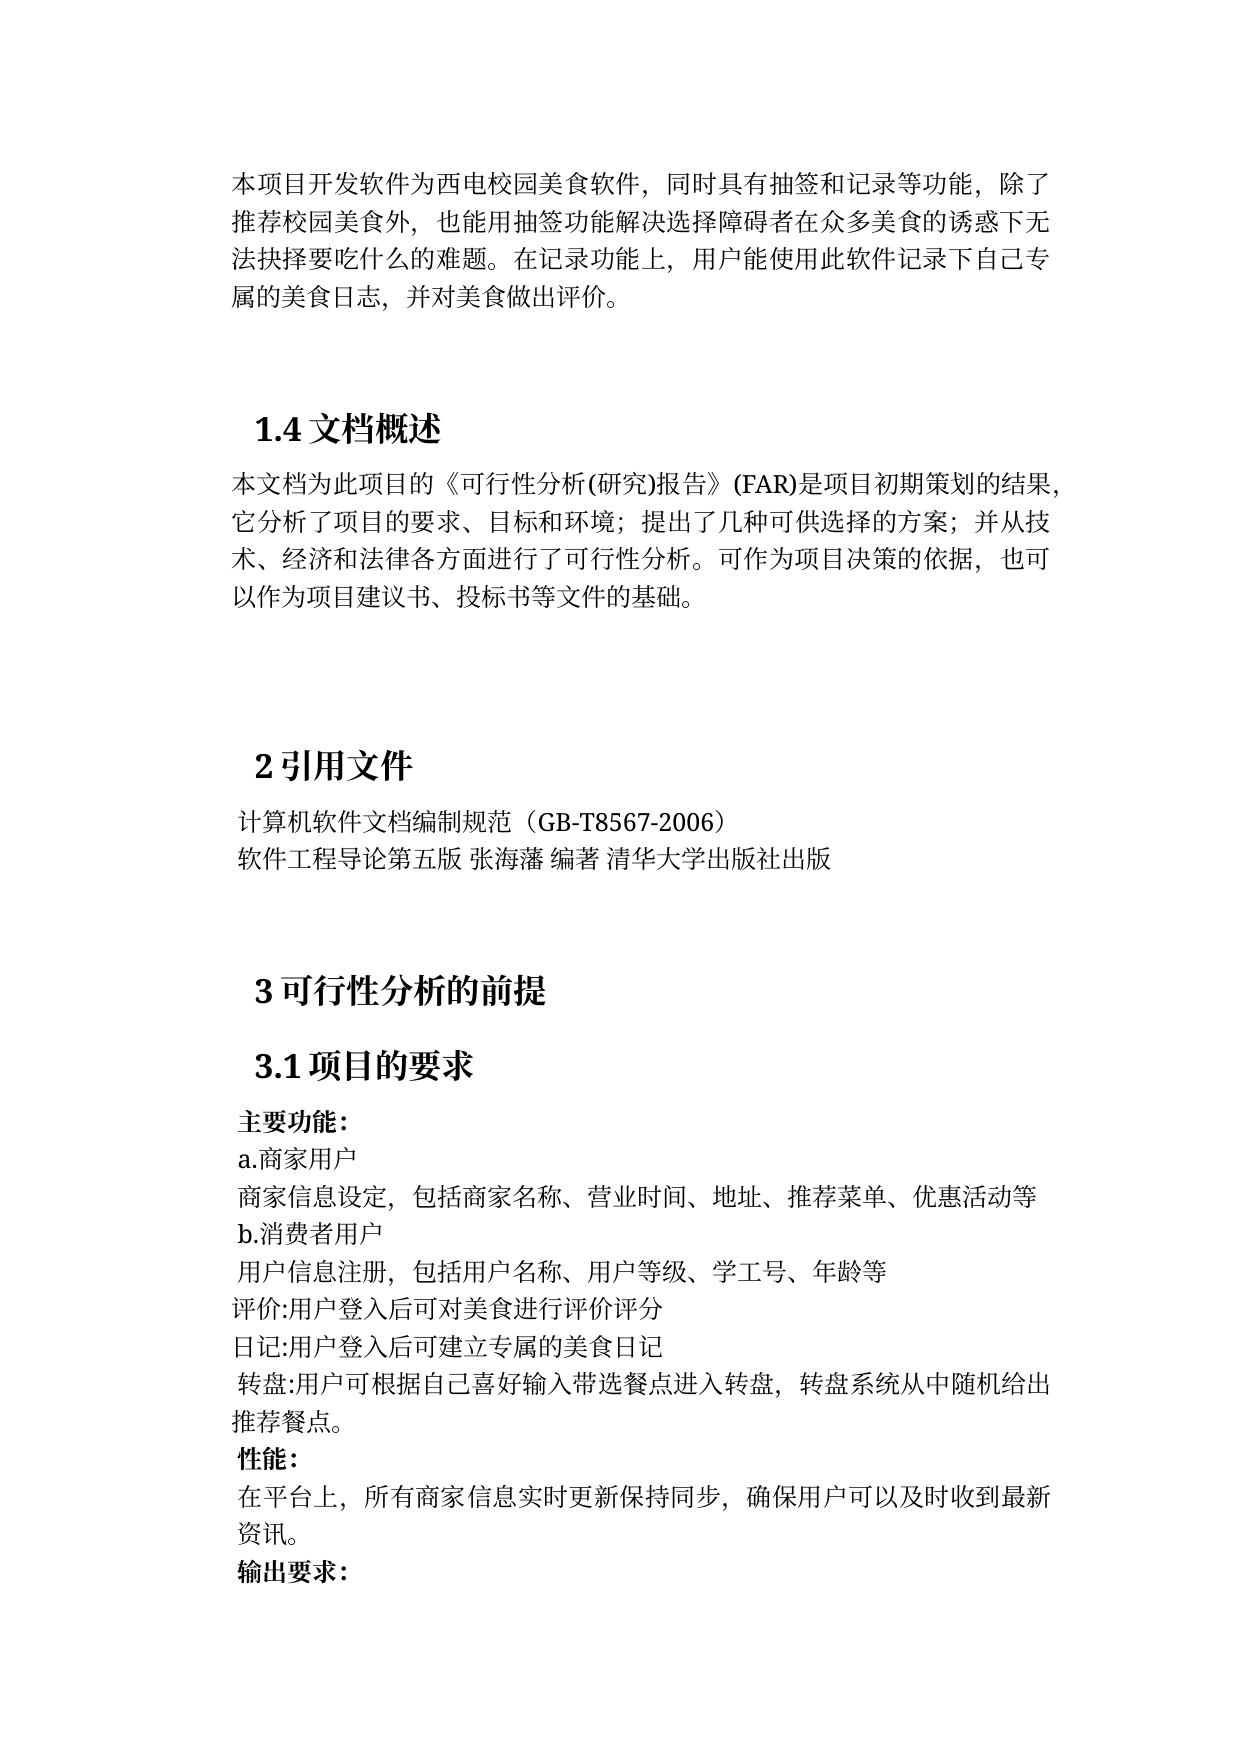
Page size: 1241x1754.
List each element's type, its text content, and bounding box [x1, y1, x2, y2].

text 转盘:用户可根据自己喜好输入带选餐点进入转盘，转盘系统从中随机给出推荐餐点。 [231, 1364, 1053, 1439]
text 1.4文档概述 [187, 389, 1053, 464]
text 软件工程导论第五版 张海藩 编著 清华大学出版社出版 [187, 839, 1053, 877]
text 用户信息注册，包括用户名称、用户等级、学工号、年龄等 [187, 1252, 1053, 1289]
text 2引用文件 [187, 727, 1053, 802]
text 在平台上，所有商家信息实时更新保持同步，确保用户可以及时收到最新资讯。 [237, 1477, 1053, 1552]
text 本文档为此项目的《可行性分析(研究)报告》(FAR)是项目初期策划的结果，它分析了项目的要求、目标和环境；提出了几种可供选择的方案；并从技术、经济和法律各方面进行了可行性分析。可作为项目决策的依据，也可以作为项目建议书、投标书等文件的基础。 [231, 464, 1053, 614]
text b.消费者用户 [187, 1214, 1053, 1252]
text 计算机软件文档编制规范（GB-T8567-2006） [187, 802, 1053, 839]
text 日记:用户登入后可建立专属的美食日记 [187, 1327, 1053, 1364]
text 性能： [187, 1439, 1053, 1477]
text 本项目开发软件为西电校园美食软件，同时具有抽签和记录等功能，除了推荐校园美食外，也能用抽签功能解决选择障碍者在众多美食的诱惑下无法抉择要吃什么的难题。在记录功能上，用户能使用此软件记录下自己专属的美食日志，并对美食做出评价。 [231, 164, 1053, 314]
text a.商家用户 [187, 1139, 1053, 1177]
text 输出要求： [187, 1552, 1053, 1589]
text 主要功能： [187, 1102, 1053, 1139]
text 商家信息设定，包括商家名称、营业时间、地址、推荐菜单、优惠活动等 [187, 1177, 1053, 1214]
text 评价:用户登入后可对美食进行评价评分 [187, 1289, 1053, 1327]
text 3可行性分析的前提 [187, 952, 1053, 1027]
text 3.1项目的要求 [187, 1027, 1053, 1102]
